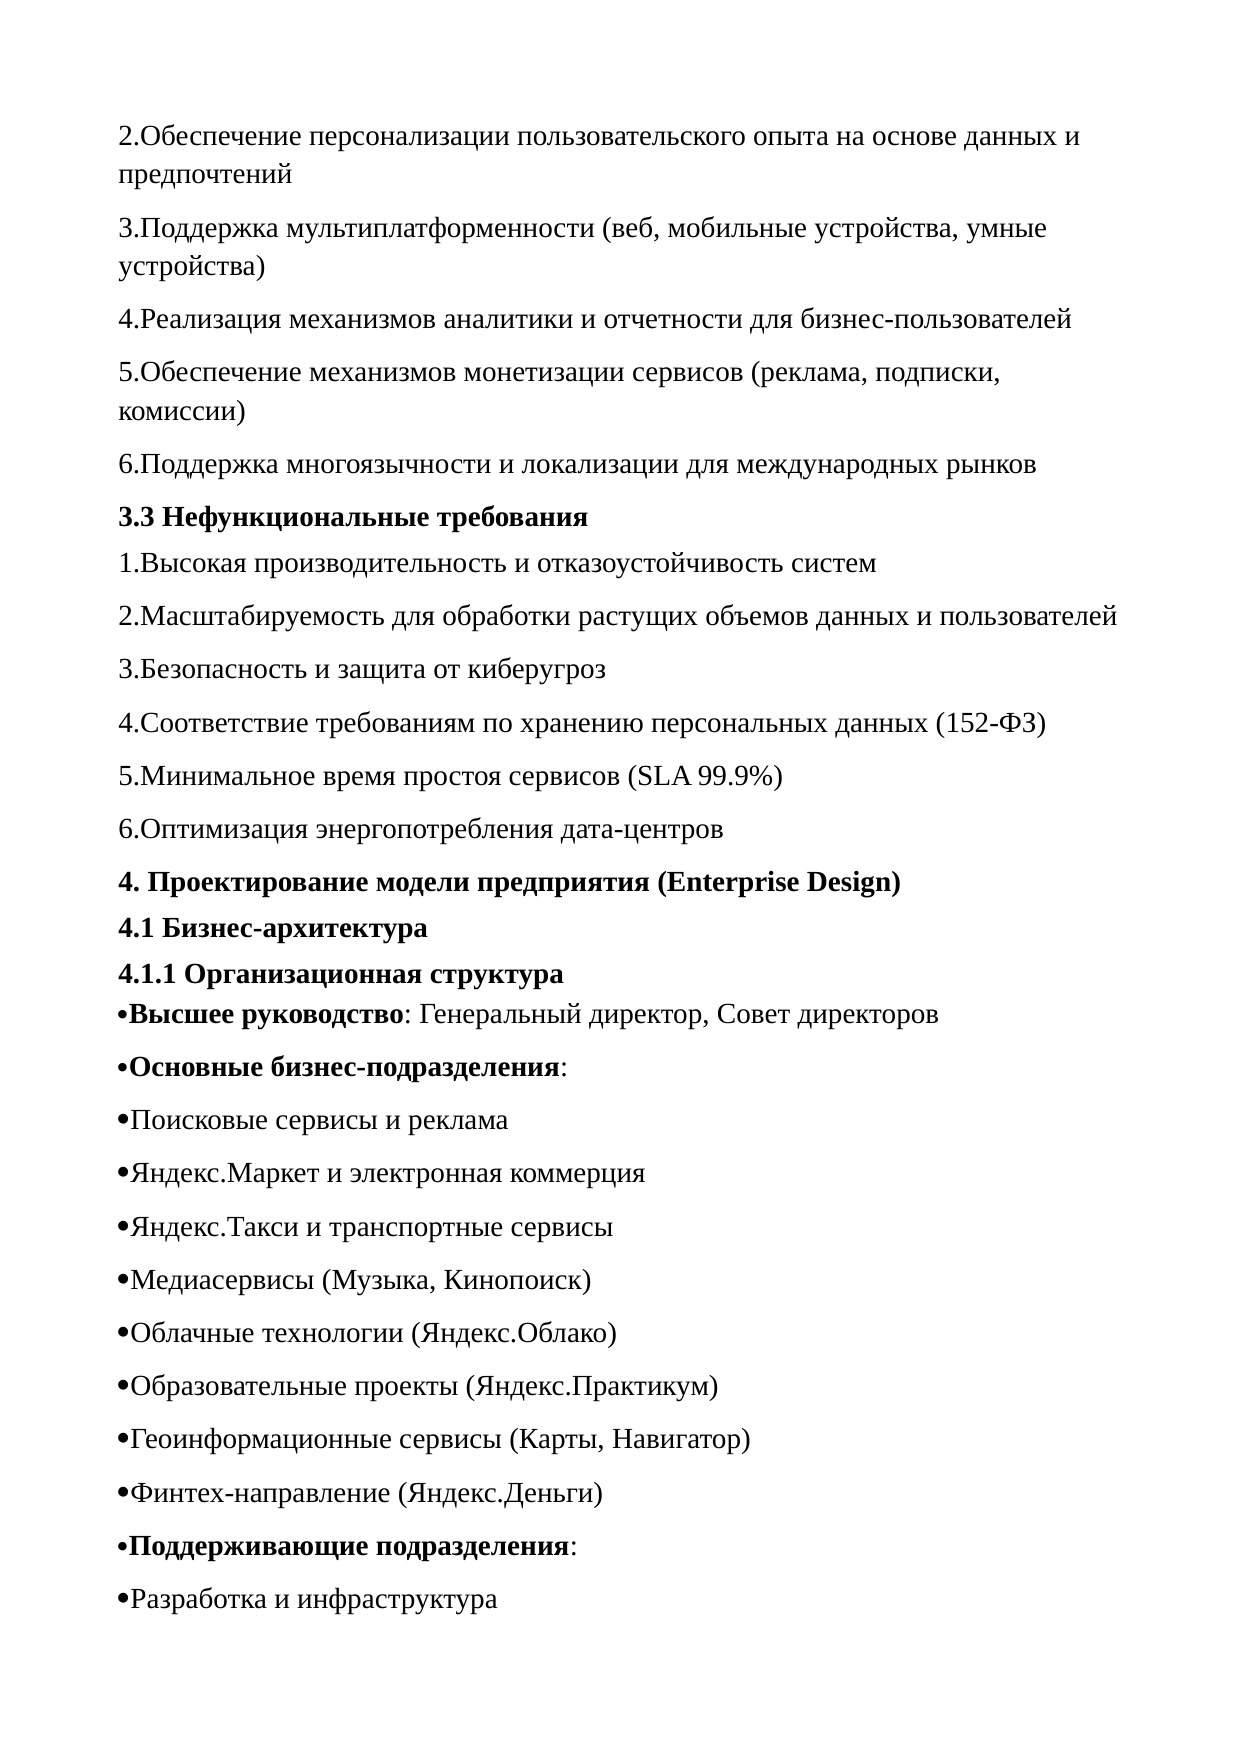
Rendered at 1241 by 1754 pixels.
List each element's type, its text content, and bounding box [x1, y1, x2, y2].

list Масштабируемость для обработки растущих объемов данных и пользователей [118, 598, 1122, 632]
list Высокая производительность и отказоустойчивость систем [118, 545, 1122, 579]
list Безопасность и защита от киберугроз [118, 652, 1122, 685]
subtitle 4.1 Бизнес-архитектура [118, 910, 1122, 944]
list Поддержка многоязычности и локализации для международных рынков [118, 446, 1122, 480]
list Разработка и инфраструктура [118, 1581, 1122, 1615]
list Реализация механизмов аналитики и отчетности для бизнес-пользователей [118, 301, 1122, 335]
list Финтех-направление (Яндекс.Деньги) [118, 1475, 1122, 1508]
list Облачные технологии (Яндекс.Облако) [118, 1315, 1122, 1349]
list Геоинформационные сервисы (Карты, Навигатор) [118, 1422, 1122, 1455]
list Поддержка мультиплатформенности (веб, мобильные устройства, умные устройства) [118, 210, 1122, 282]
list Минимальное время простоя сервисов (SLA 99.9%) [118, 758, 1122, 791]
list Медиасервисы (Музыка, Кинопоиск) [118, 1262, 1122, 1296]
list Высшее руководство: Генеральный директор, Совет директоров [118, 996, 1122, 1029]
subtitle 3.3 Нефункциональные требования [118, 499, 1122, 533]
subtitle 4.1.1 Организационная структура [118, 956, 1122, 990]
list Соответствие требованиям по хранению персональных данных (152-ФЗ) [118, 705, 1122, 738]
list Яндекс.Такси и транспортные сервисы [118, 1209, 1122, 1242]
list Основные бизнес-подразделения: [118, 1049, 1122, 1083]
list Поисковые сервисы и реклама [118, 1102, 1122, 1136]
subtitle 4. Проектирование модели предприятия (Enterprise Design) [118, 864, 1122, 898]
list Поддерживающие подразделения: [118, 1528, 1122, 1562]
list Яндекс.Маркет и электронная коммерция [118, 1156, 1122, 1189]
list Образовательные проекты (Яндекс.Практикум) [118, 1368, 1122, 1402]
list Обеспечение механизмов монетизации сервисов (реклама, подписки, комиссии) [118, 354, 1122, 427]
list Оптимизация энергопотребления дата-центров [118, 811, 1122, 844]
list Обеспечение персонализации пользовательского опыта на основе данных и предпочтений [118, 118, 1122, 190]
